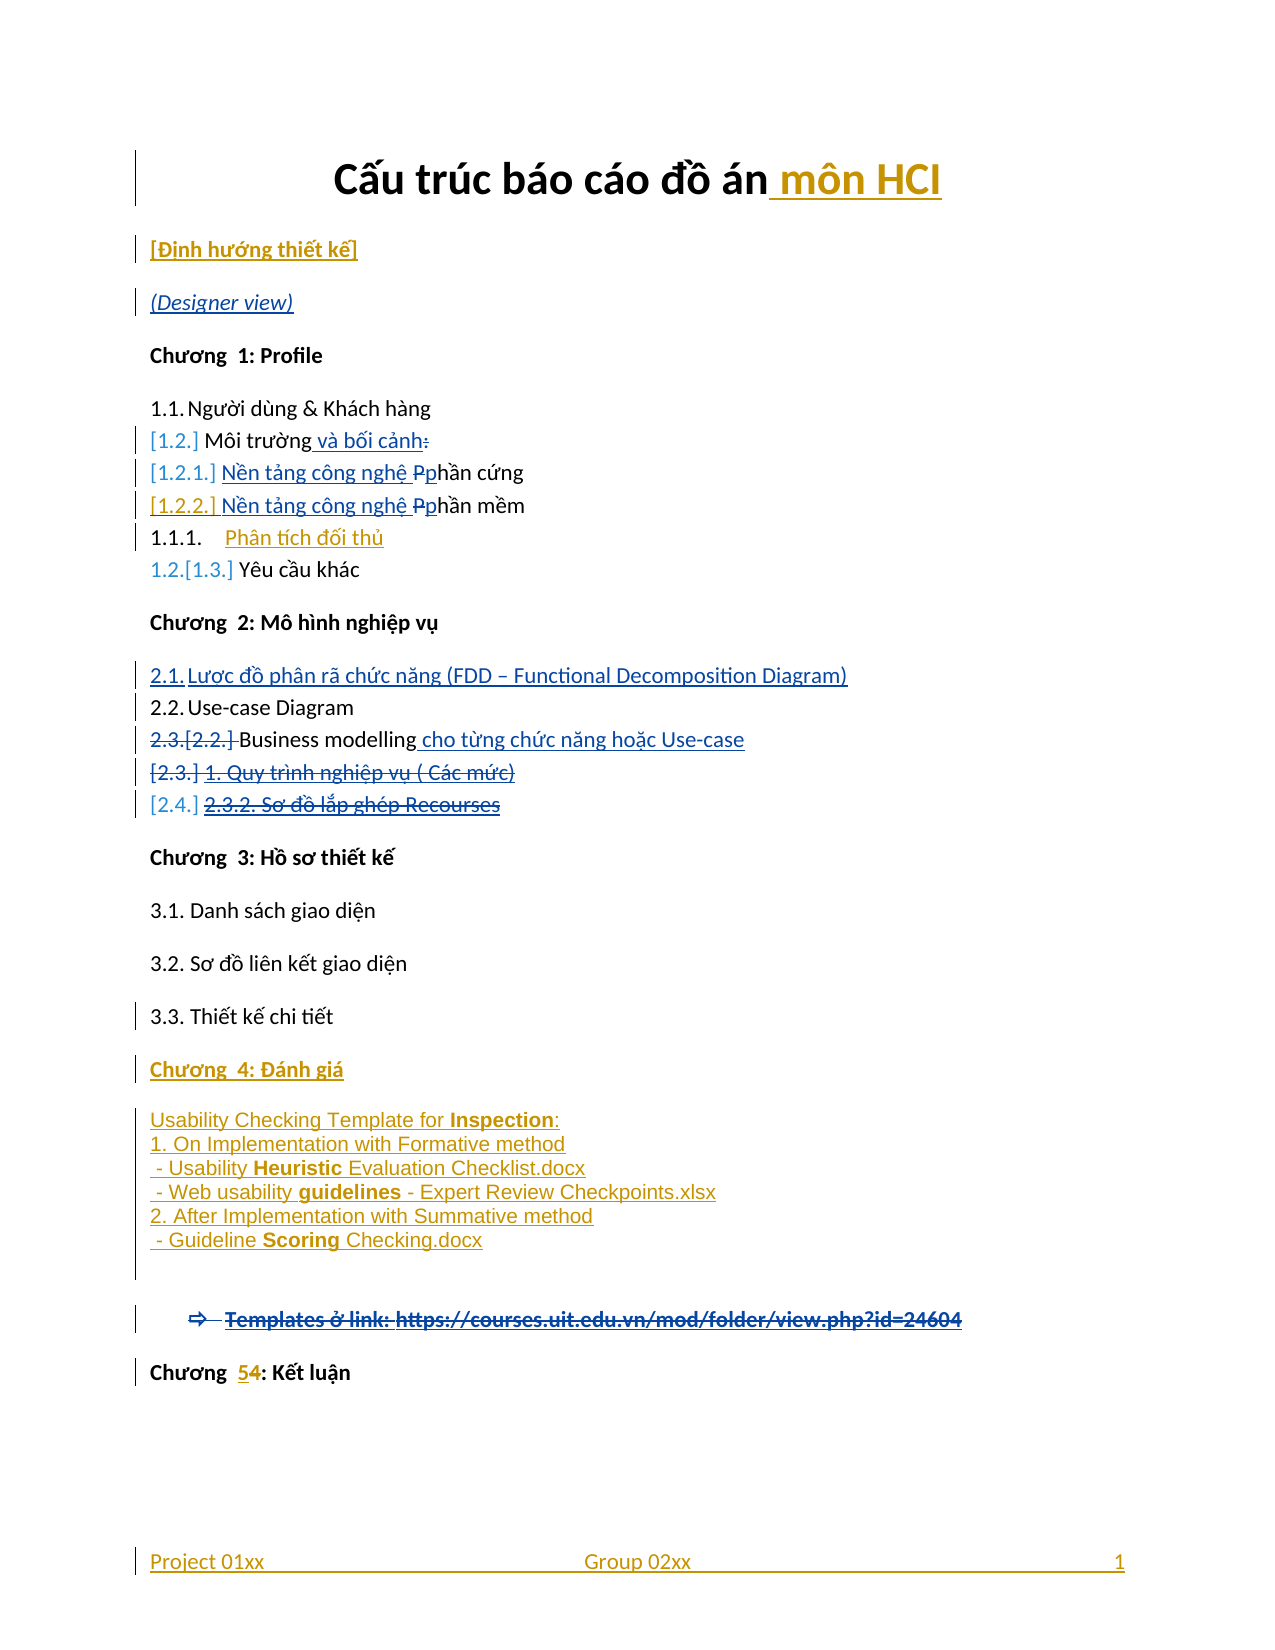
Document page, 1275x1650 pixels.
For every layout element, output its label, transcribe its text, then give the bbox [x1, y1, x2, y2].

text Cấu trúc báo cáo đồ án [150, 150, 1125, 206]
list hần mềm [150, 491, 1125, 519]
list Yêu cầu khác [150, 555, 1125, 583]
list Use-case Diagram [150, 693, 1125, 721]
text Chương : Kết luận [150, 1358, 1125, 1386]
text Chương 2: Mô hình nghiệp vụ [150, 608, 1125, 636]
text Chương 1: Profile [150, 341, 1125, 369]
text 3.2. Sơ đồ liên kết giao diện [150, 949, 1125, 977]
list hần cứng [150, 458, 1125, 487]
text 3.1. Danh sách giao diện [150, 896, 1125, 924]
list Business modelling [150, 726, 1125, 753]
list Người dùng & Khách hàng [150, 394, 1125, 422]
text Chương 3: Hồ sơ thiết kế [150, 843, 1125, 871]
list Môi trường [150, 426, 1125, 454]
text 3.3. Thiết kế chi tiết [150, 1002, 1125, 1030]
